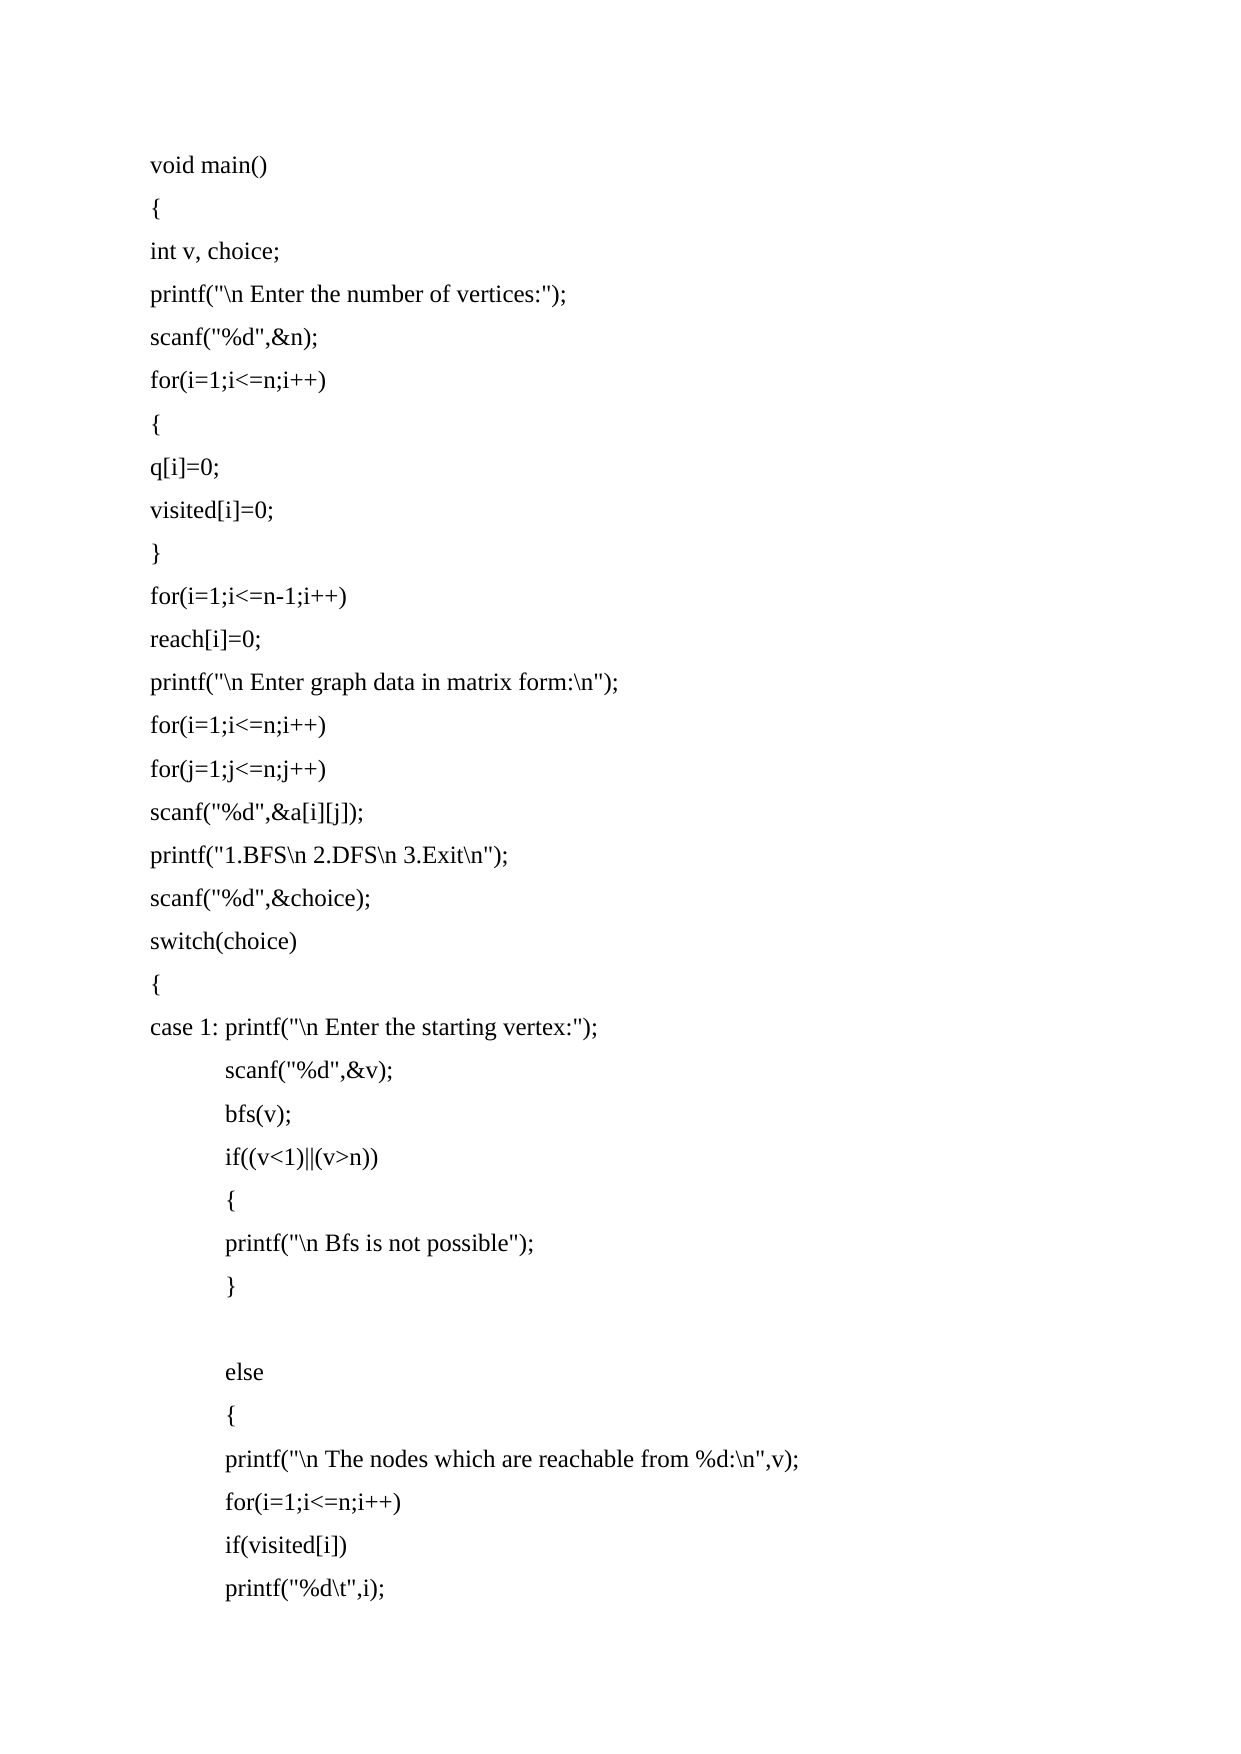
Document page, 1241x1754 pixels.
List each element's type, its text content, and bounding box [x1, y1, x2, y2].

text { [150, 1401, 1090, 1429]
text for(i=1;i<=n;i++) [150, 711, 1090, 739]
text scanf("%d",&choice); [150, 883, 1090, 912]
text { [150, 409, 1090, 437]
text bfs(v); [150, 1099, 1090, 1127]
text q[i]=0; [150, 452, 1090, 481]
text scanf("%d",&a[i][j]); [150, 797, 1090, 826]
text visited[i]=0; [150, 495, 1090, 524]
text printf("\n Enter graph data in matrix form:\n"); [150, 667, 1090, 696]
text else [150, 1357, 1090, 1386]
text case 1: printf("\n Enter the starting vertex:"); [150, 1012, 1090, 1041]
text { [150, 1185, 1090, 1214]
text scanf("%d",&v); [150, 1056, 1090, 1084]
text { [150, 969, 1090, 998]
text } [150, 1271, 1090, 1300]
text printf("%d\t",i); [150, 1573, 1090, 1602]
text reach[i]=0; [150, 624, 1090, 653]
text if(visited[i]) [150, 1530, 1090, 1559]
text for(i=1;i<=n;i++) [150, 366, 1090, 394]
text void main() [150, 150, 1090, 179]
text printf("1.BFS\n 2.DFS\n 3.Exit\n"); [150, 840, 1090, 869]
text scanf("%d",&n); [150, 322, 1090, 351]
text { [150, 193, 1090, 222]
text } [150, 538, 1090, 567]
text printf("\n Bfs is not possible"); [150, 1228, 1090, 1257]
text for(j=1;j<=n;j++) [150, 754, 1090, 782]
text for(i=1;i<=n;i++) [150, 1487, 1090, 1516]
text if((v<1)||(v>n)) [150, 1142, 1090, 1171]
text for(i=1;i<=n-1;i++) [150, 581, 1090, 610]
text int v, choice; [150, 236, 1090, 265]
text printf("\n Enter the number of vertices:"); [150, 279, 1090, 308]
text switch(choice) [150, 926, 1090, 955]
text printf("\n The nodes which are reachable from %d:\n",v); [150, 1444, 1090, 1472]
